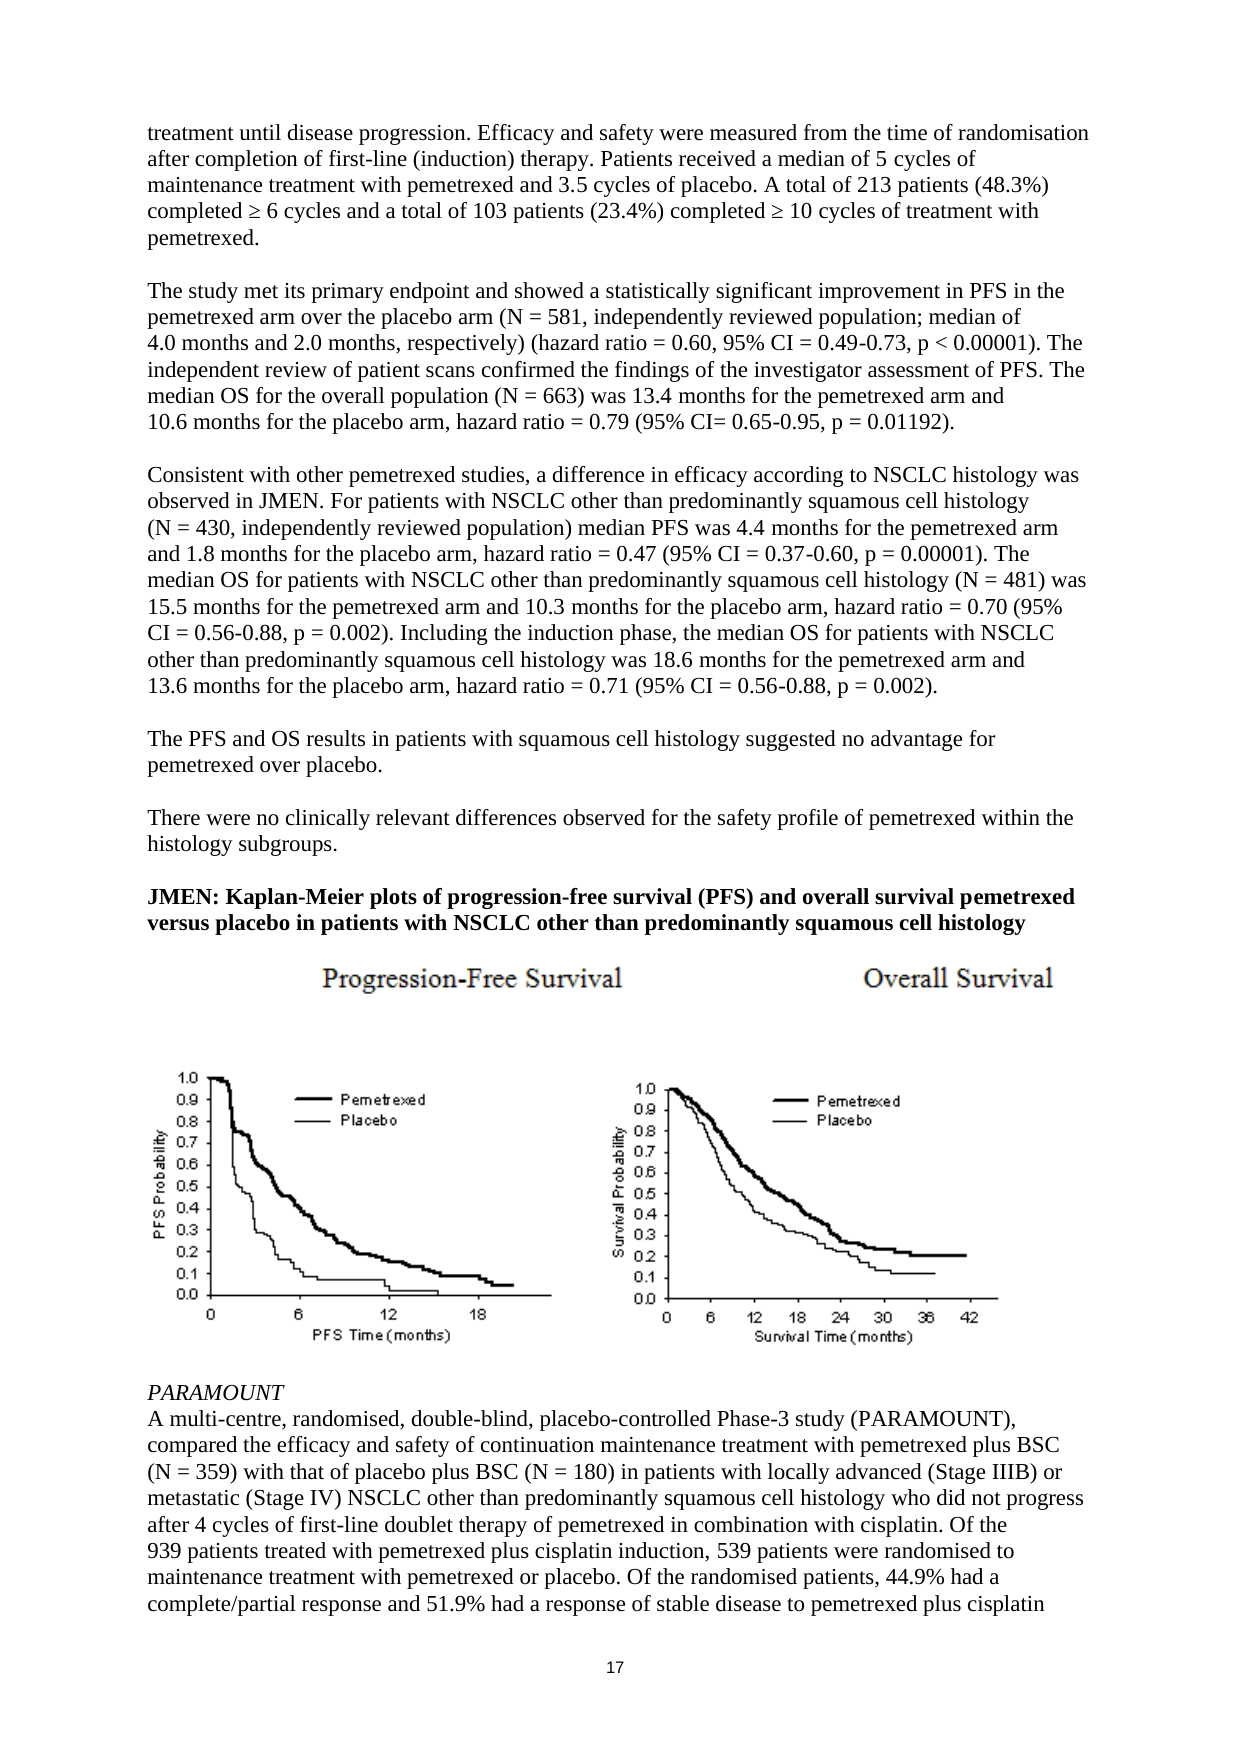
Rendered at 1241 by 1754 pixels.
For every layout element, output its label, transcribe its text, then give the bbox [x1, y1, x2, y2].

text PARAMOUNT [147, 1379, 1093, 1405]
text The study met its primary endpoint and showed a statistically significant improvement in PFS in the pemetrexed arm over the placebo arm (N = 581, independently reviewed population; median of 4.0 months and 2.0 months, respectively) (hazard ratio = 0.60, 95% CI = 0.49-0.73, p < 0.00001). The independent review of patient scans confirmed the findings of the investigator assessment of PFS. The median OS for the overall population (N = 663) was 13.4 months for the pemetrexed arm and 10.6 months for the placebo arm, hazard ratio = 0.79 (95% CI= 0.65-0.95, p = 0.01192). [147, 277, 1093, 435]
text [147, 1405, 1093, 1616]
text JMEN: Kaplan-Meier plots of progression-free survival (PFS) and overall survival pemetrexed versus placebo in patients with NSCLC other than predominantly squamous cell histology [147, 883, 1093, 936]
picture [147, 961, 1058, 1353]
text The PFS and OS results in patients with squamous cell histology suggested no advantage for pemetrexed over placebo. [147, 725, 1093, 777]
text There were no clinically relevant differences observed for the safety profile of pemetrexed within the histology subgroups. [147, 804, 1093, 856]
text Consistent with other pemetrexed studies, a difference in efficacy according to NSCLC histology was observed in JMEN. For patients with NSCLC other than predominantly squamous cell histology (N = 430, independently reviewed population) median PFS was 4.4 months for the pemetrexed arm and 1.8 months for the placebo arm, hazard ratio = 0.47 (95% CI = 0.37-0.60, p = 0.00001). The median OS for patients with NSCLC other than predominantly squamous cell histology (N = 481) was 15.5 months for the pemetrexed arm and 10.3 months for the placebo arm, hazard ratio = 0.70 (95% CI = 0.56-0.88, p = 0.002). Including the induction phase, the median OS for patients with NSCLC other than predominantly squamous cell histology was 18.6 months for the pemetrexed arm and 13.6 months for the placebo arm, hazard ratio = 0.71 (95% CI = 0.56-0.88, p = 0.002). [147, 461, 1093, 698]
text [147, 118, 1093, 250]
